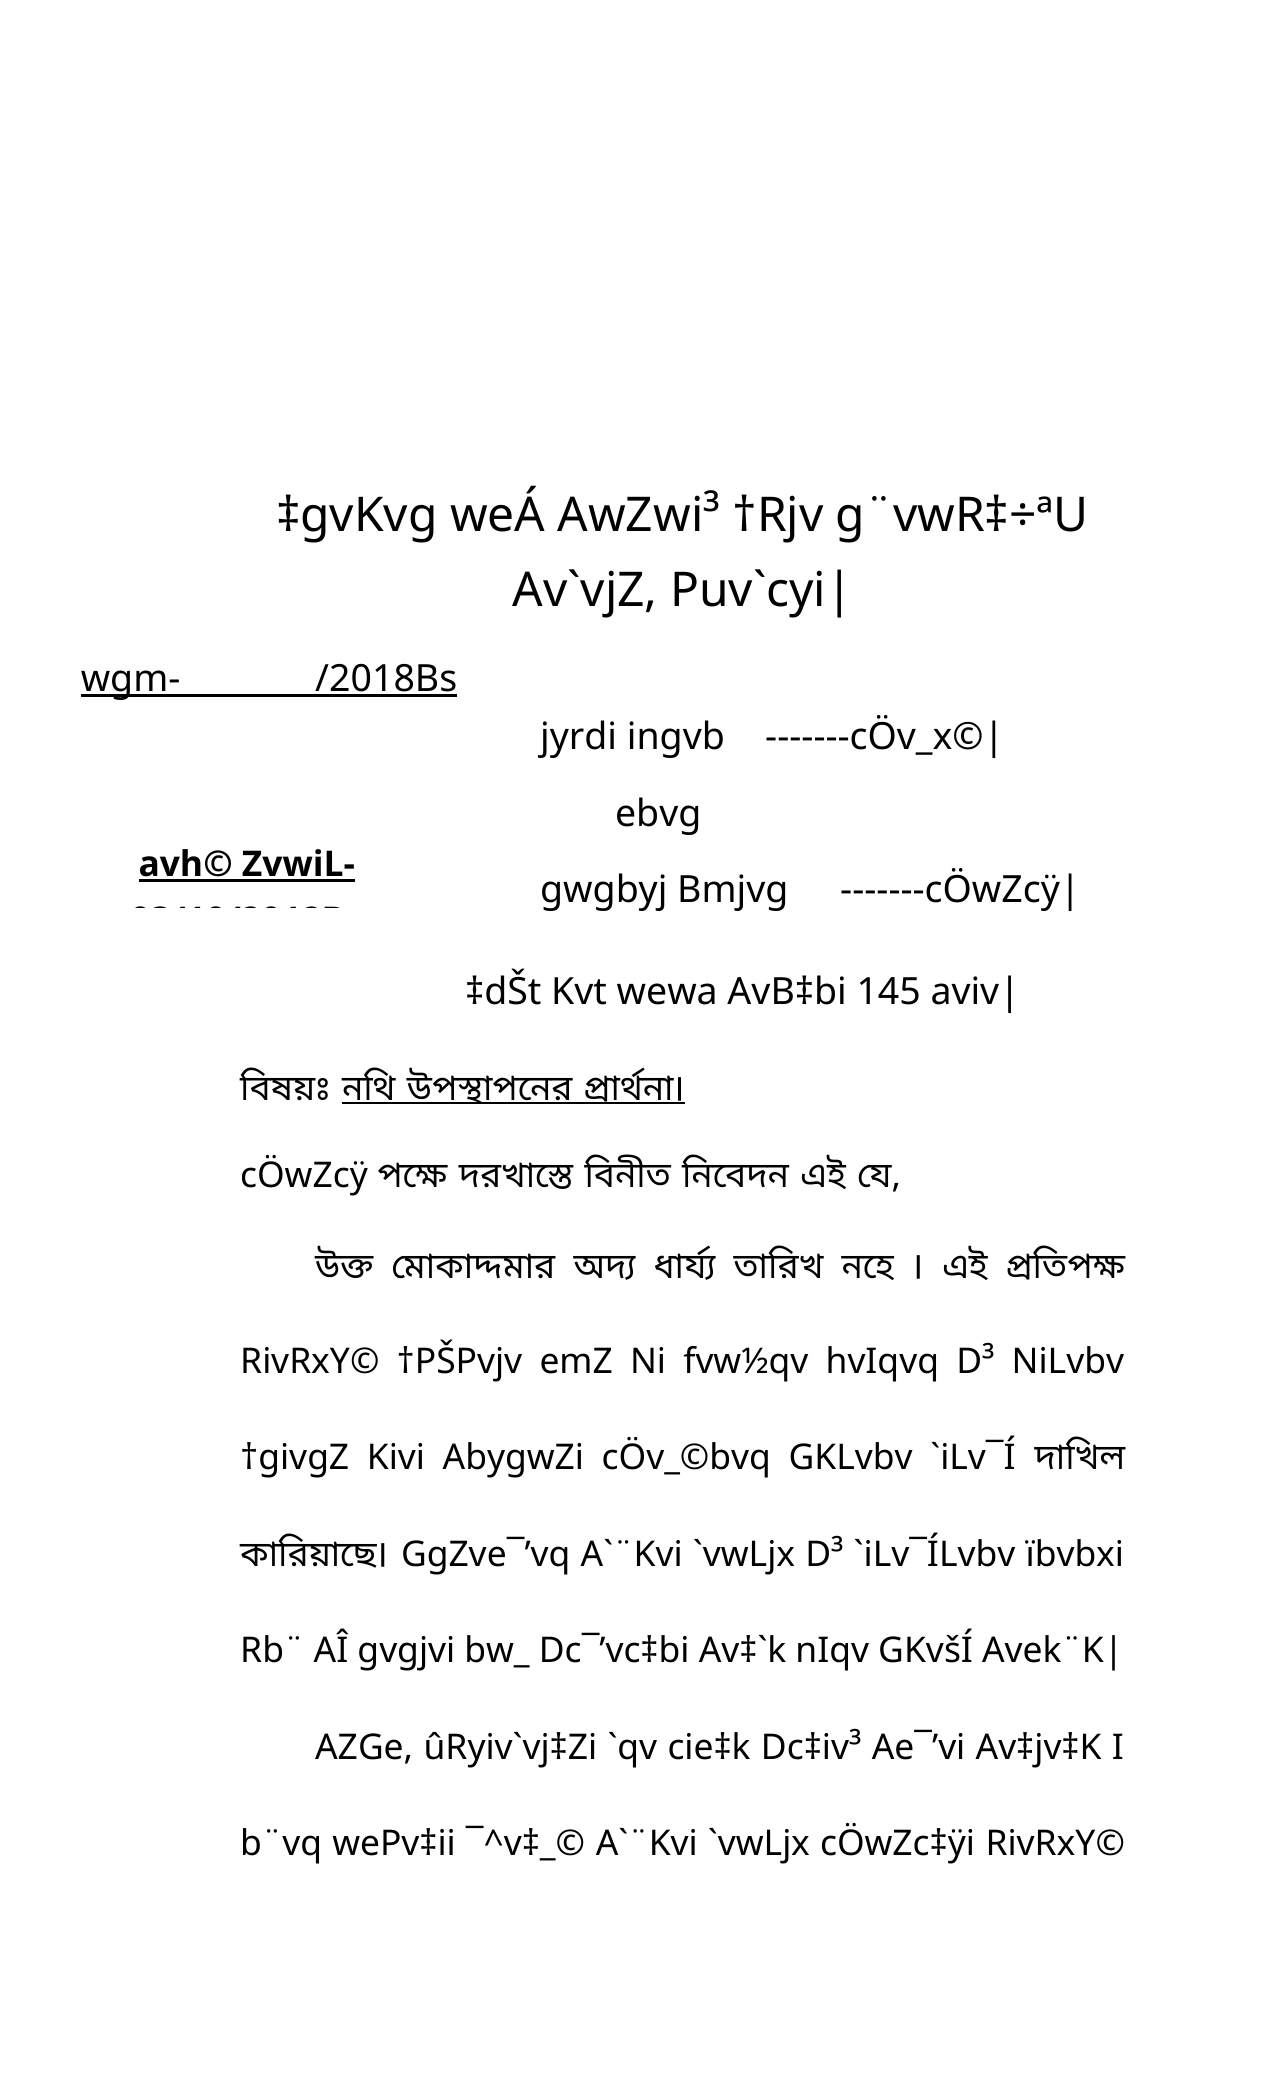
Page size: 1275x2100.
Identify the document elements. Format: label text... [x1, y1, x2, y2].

text ‡gvKvg weÁ AwZwi³ †Rjv g¨vwR‡÷ªU Av`vjZ, Puv`cyi| [240, 480, 1125, 620]
text উক্ত মোকাদ্দমার অদ্য ধার্য্য তারিখ নহে । এই প্রতিপক্ষ RivRxY© †PŠPvjv emZ Ni fvw½qv hvIqvq D³ NiLvbv †givgZ Kivi AbygwZi cÖv_©bvq GKLvbv `iLv¯Í দাখিল কারিয়াছে। GgZve¯’vq A`¨Kvi `vwLjx D³ `iLv¯ÍLvbv ïbvbxi Rb¨ AÎ gvgjvi bw_ Dc¯’vc‡bi Av‡`k nIqv GKvšÍ Avek¨K| [240, 1246, 1125, 1673]
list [240, 1721, 1125, 1866]
text wgm- /2018Bs [81, 651, 1125, 702]
text gwgbyj Bmjvg -------cÖwZcÿ| [540, 863, 1125, 914]
text ‡dŠt Kvt wewa AvB‡bi 145 aviv| [465, 965, 1125, 1016]
text ebvg [540, 786, 1125, 837]
text jyrdi ingvb -------cÖv_x©| [540, 710, 1125, 761]
text বিষয়ঃ নথি উপস্থাপনের প্রার্থনা। [240, 1067, 1125, 1108]
text cÖwZcÿ পক্ষে দরখাস্তে বিনীত নিবেদন এই যে, [240, 1149, 1125, 1198]
